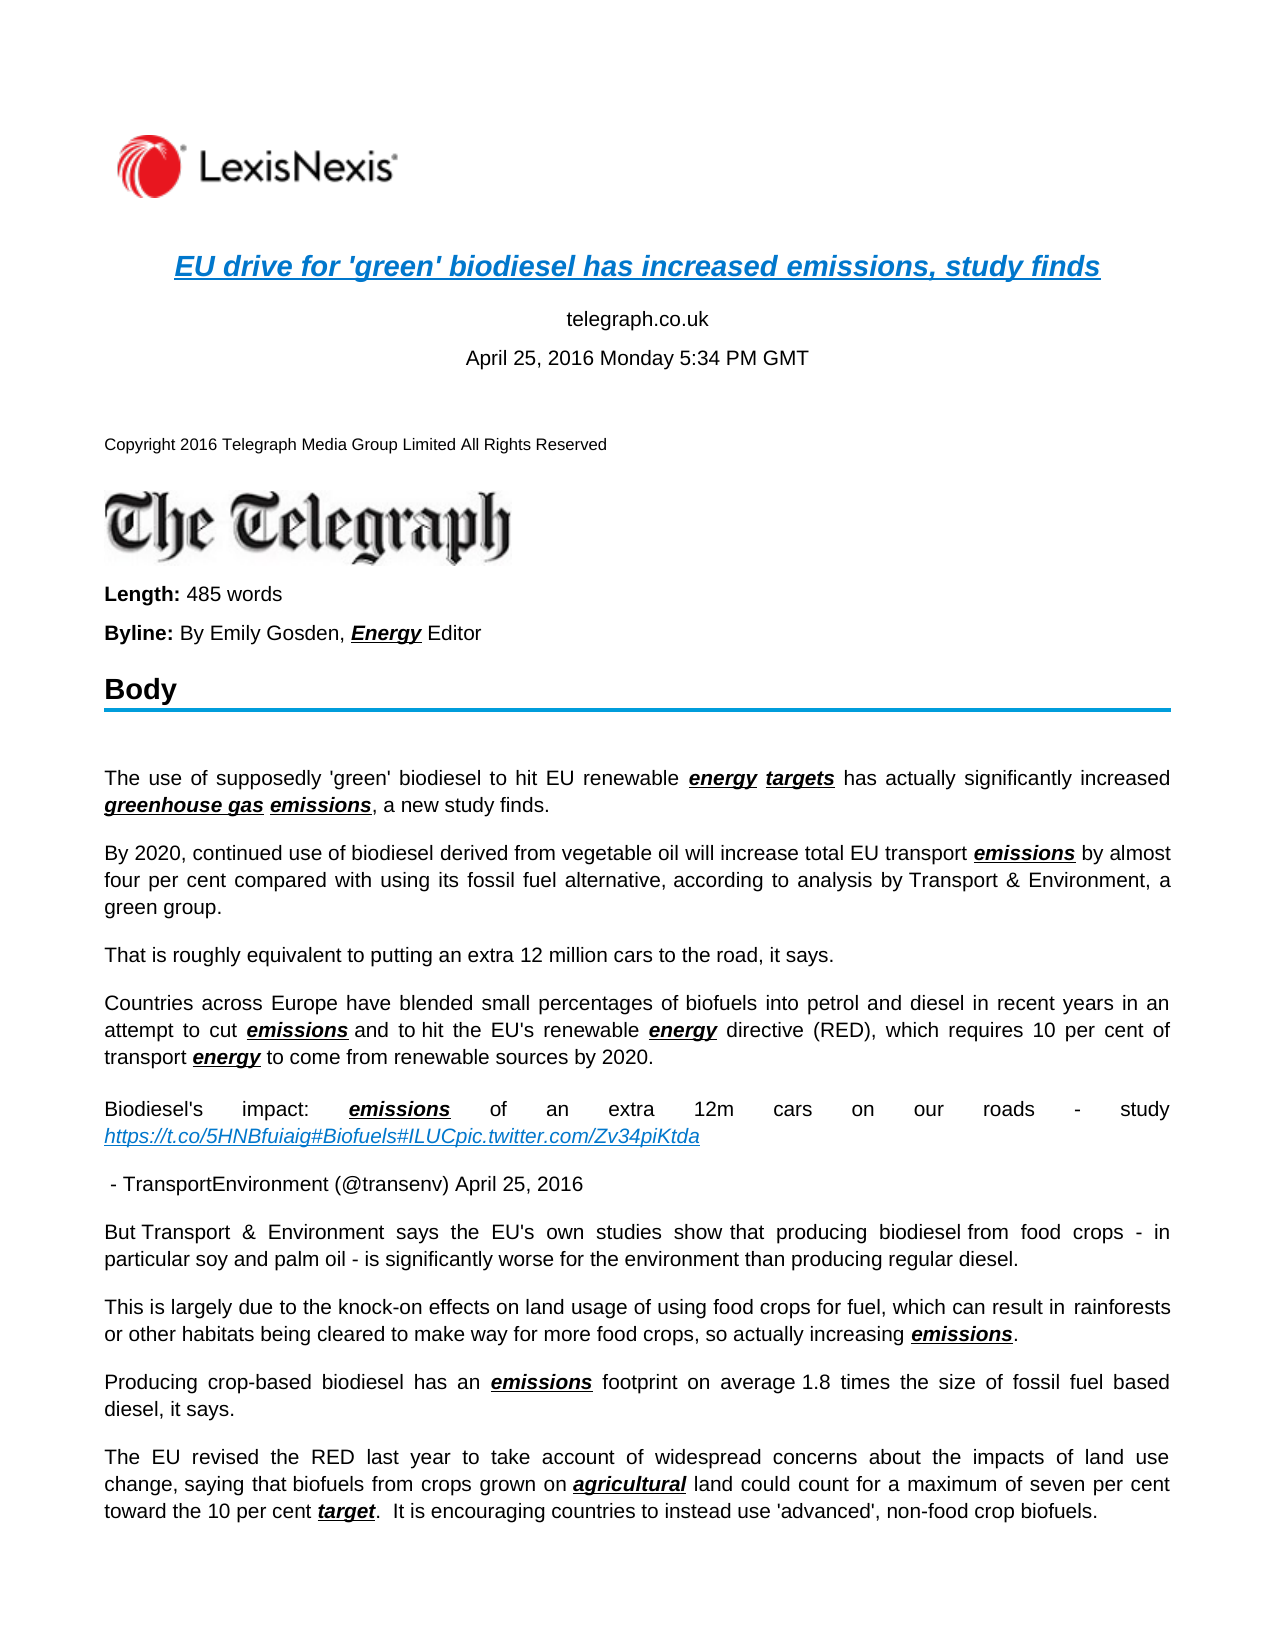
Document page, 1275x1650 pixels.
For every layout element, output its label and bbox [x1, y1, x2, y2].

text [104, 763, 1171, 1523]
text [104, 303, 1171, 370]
picture [104, 135, 412, 198]
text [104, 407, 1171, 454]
picture [104, 490, 512, 566]
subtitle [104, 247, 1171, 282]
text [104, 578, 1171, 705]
